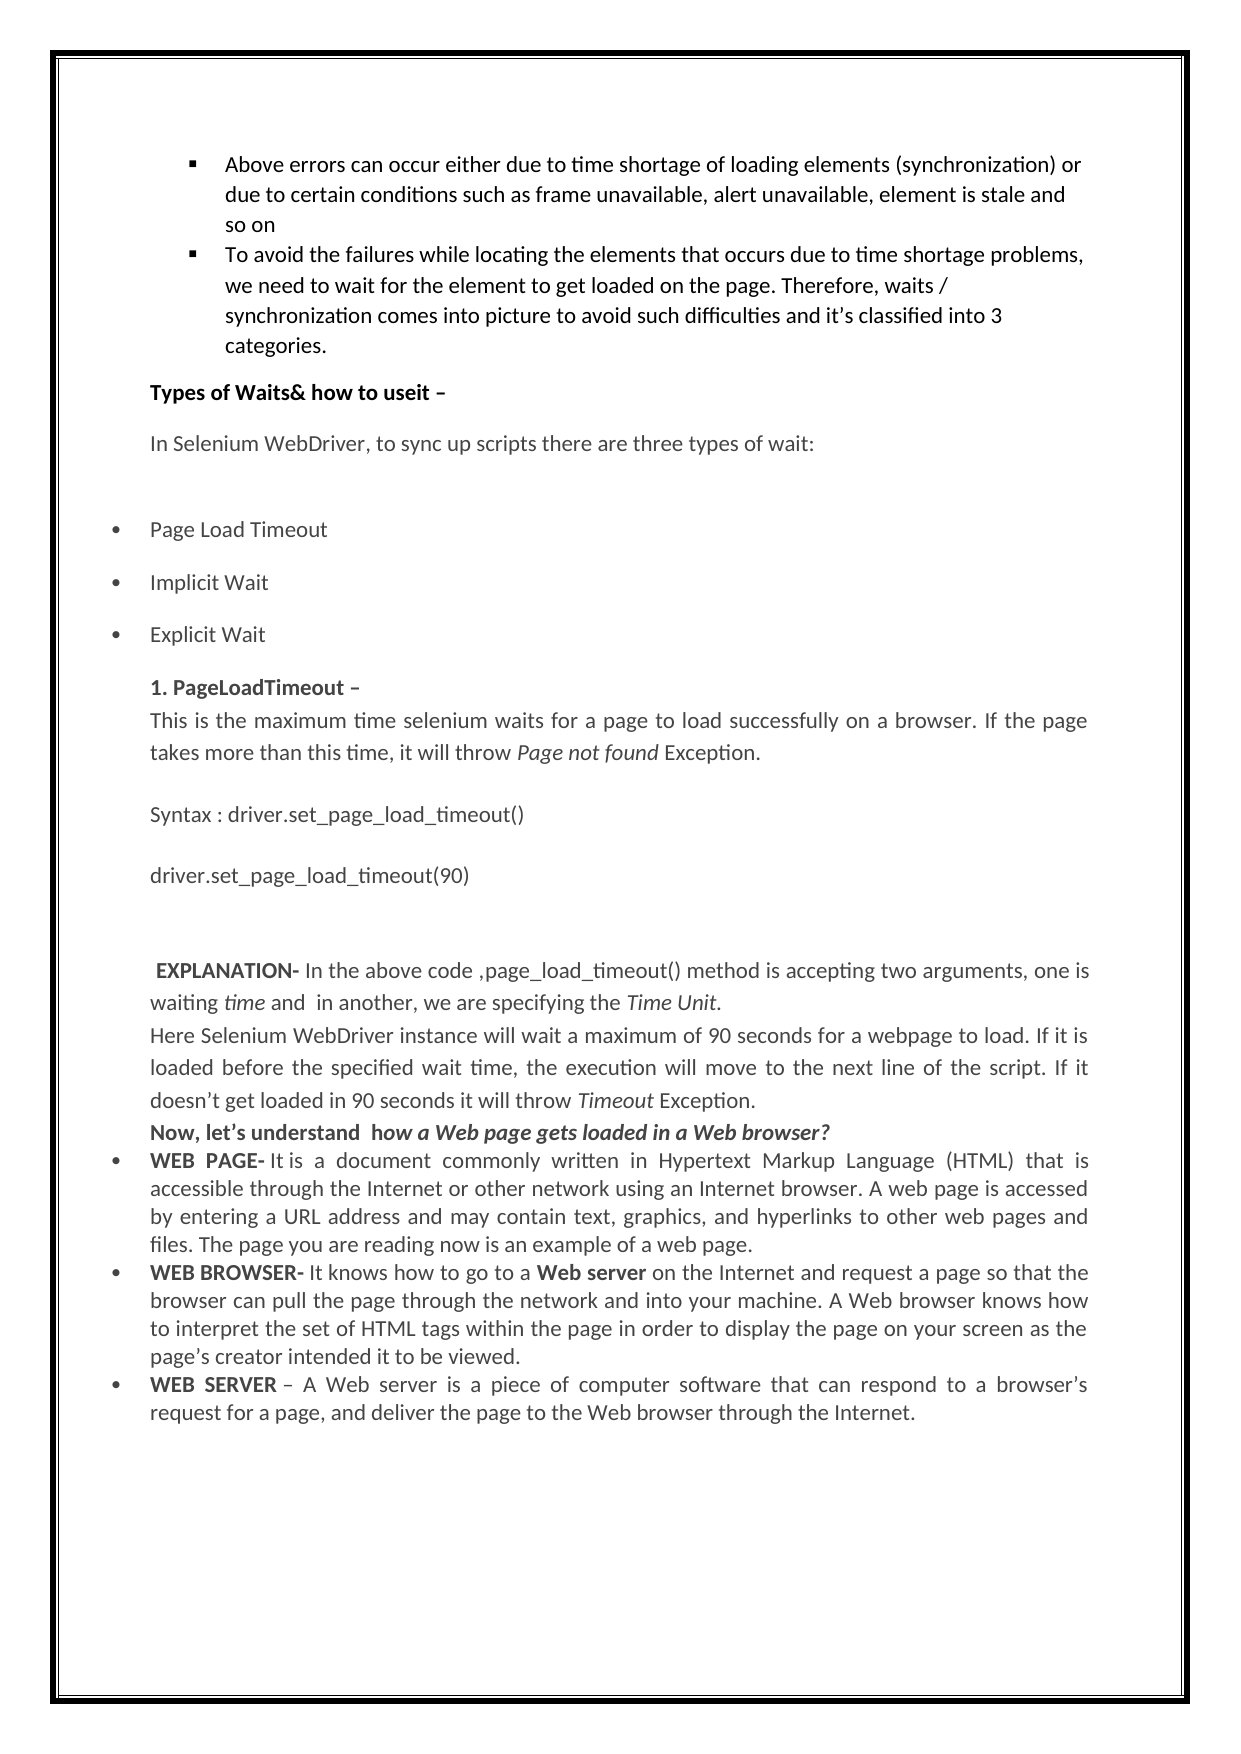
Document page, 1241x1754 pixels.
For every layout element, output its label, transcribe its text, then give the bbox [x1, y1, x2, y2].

text Now, let’s understand how a Web page gets loaded in a Web browser? [150, 1114, 1090, 1146]
text Types of Waits& how to useit – [150, 378, 1090, 406]
list WEB PAGE- It is a document commonly written in Hypertext Markup Language (HTML) that is accessible through the Internet or other network using an Internet browser. A web page is accessed by entering a URL address and may contain text, graphics, and hyperlinks to other web pages and files. The page you are reading now is an example of a web page. [112, 1146, 1090, 1258]
text driver.set_page_load_timeout(90) [150, 857, 1090, 890]
text In Selenium WebDriver, to sync up scripts there are three types of wait: [150, 425, 1090, 457]
text This is the maximum time selenium waits for a page to load successfully on a browser. If the page takes more than this time, it will throw Page not found Exception. [150, 701, 1090, 766]
list Explicit Wait [112, 621, 1090, 649]
subtitle 1. PageLoadTimeout – [150, 673, 1090, 701]
list WEB BROWSER- It knows how to go to a Web server on the Internet and request a page so that the browser can pull the page through the network and into your machine. A Web browser knows how to interpret the set of HTML tags within the page in order to display the page on your screen as the page’s creator intended it to be viewed. [112, 1258, 1090, 1371]
list WEB SERVER – A Web server is a piece of computer software that can respond to a browser’s request for a page, and deliver the page to the Web browser through the Internet. [112, 1371, 1090, 1427]
text Syntax : driver.set_page_load_timeout() [150, 796, 1090, 828]
list To avoid the failures while locating the elements that occurs due to time shortage problems, we need to wait for the element to get loaded on the page. Therefore, waits / synchronization comes into picture to avoid such difficulties and it’s classified into 3 categories. [187, 241, 1090, 359]
text EXPLANATION- In the above code ,page_load_timeout() method is accepting two arguments, one is waiting time and in another, we are specifying the Time Unit. [150, 951, 1090, 1016]
list Implicit Wait [112, 568, 1090, 596]
list Above errors can occur either due to time shortage of loading elements (synchronization) or due to certain conditions such as frame unavailable, alert unavailable, element is stale and so on [187, 150, 1090, 238]
list Page Load Timeout [112, 515, 1090, 543]
text Here Selenium WebDriver instance will wait a maximum of 90 seconds for a webpage to load. If it is loaded before the specified wait time, the execution will move to the next line of the script. If it doesn’t get loaded in 90 seconds it will throw Timeout Exception. [150, 1016, 1090, 1114]
